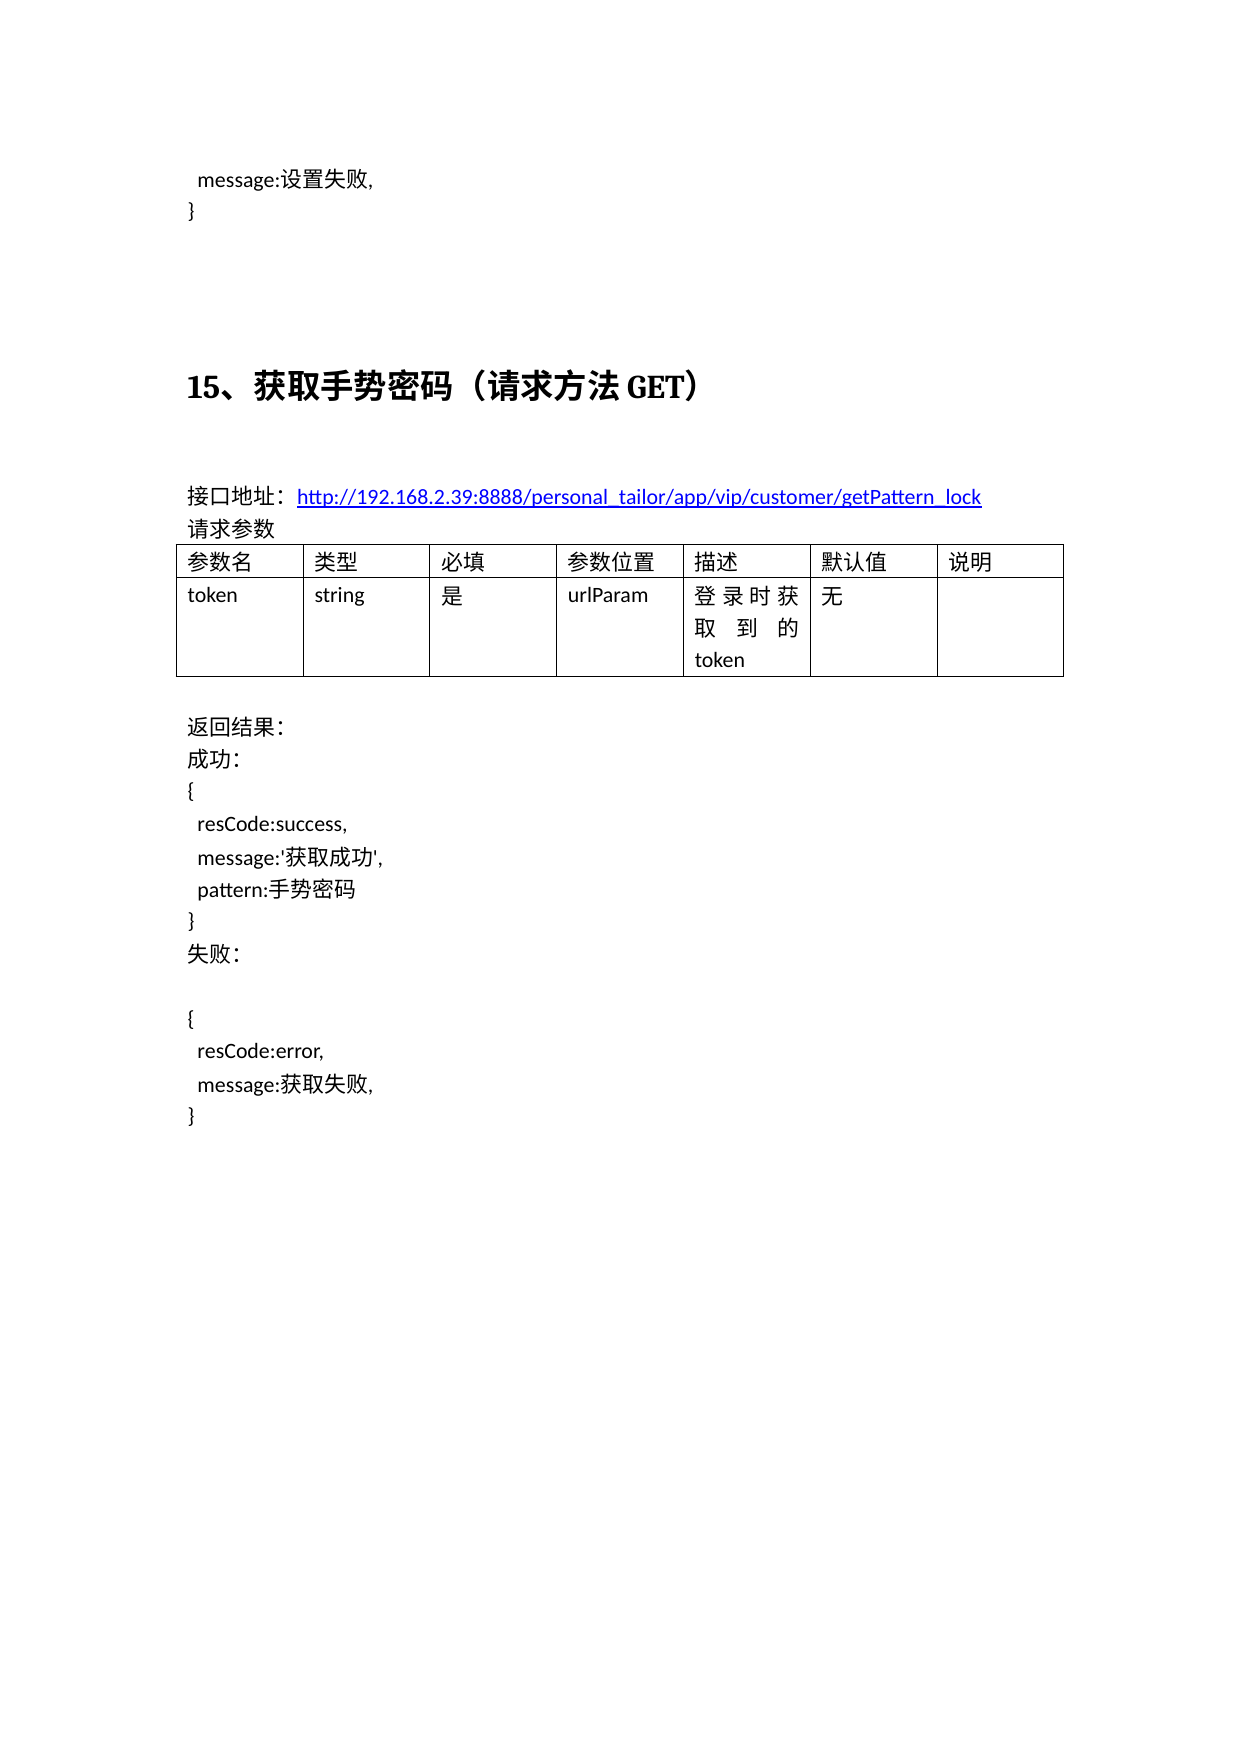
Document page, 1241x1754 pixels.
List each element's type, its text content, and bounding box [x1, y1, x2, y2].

table_cell 是 [430, 578, 556, 676]
table_cell [938, 578, 1063, 676]
text 请求参数 [187, 511, 1053, 544]
text } [187, 1099, 1053, 1132]
table_header 必填 [430, 545, 556, 577]
text message:'获取成功', [187, 839, 1053, 872]
text resCode:success, [187, 807, 1053, 839]
text 返回结果： [187, 709, 1053, 742]
table_header 参数位置 [557, 545, 683, 577]
table_cell urlParam [557, 578, 683, 676]
table_cell 无 [811, 578, 937, 676]
table_header 参数名 [177, 545, 303, 577]
table_header 默认值 [811, 545, 937, 577]
text 接口地址：http://192.168.2.39:8888/personal_tailor/app/vip/customer/getPattern_lock [187, 479, 1053, 511]
table_header 类型 [304, 545, 429, 577]
table_cell string [304, 578, 429, 676]
table_header 说明 [938, 545, 1063, 577]
text 成功： [187, 742, 1053, 774]
text 失败： [187, 937, 1053, 969]
text pattern:手势密码 [187, 872, 1053, 904]
text } [187, 194, 1053, 227]
table_cell 登录时获取到的token [684, 578, 810, 676]
text { [187, 1002, 1053, 1034]
subtitle 15、获取手势密码（请求方法GET） [187, 352, 1053, 417]
text { [187, 774, 1053, 807]
table_cell token [177, 578, 303, 676]
table_header 描述 [684, 545, 810, 577]
text message:设置失败, [187, 162, 1053, 194]
text } [187, 904, 1053, 937]
text message:获取失败, [187, 1067, 1053, 1099]
text resCode:error, [187, 1034, 1053, 1067]
